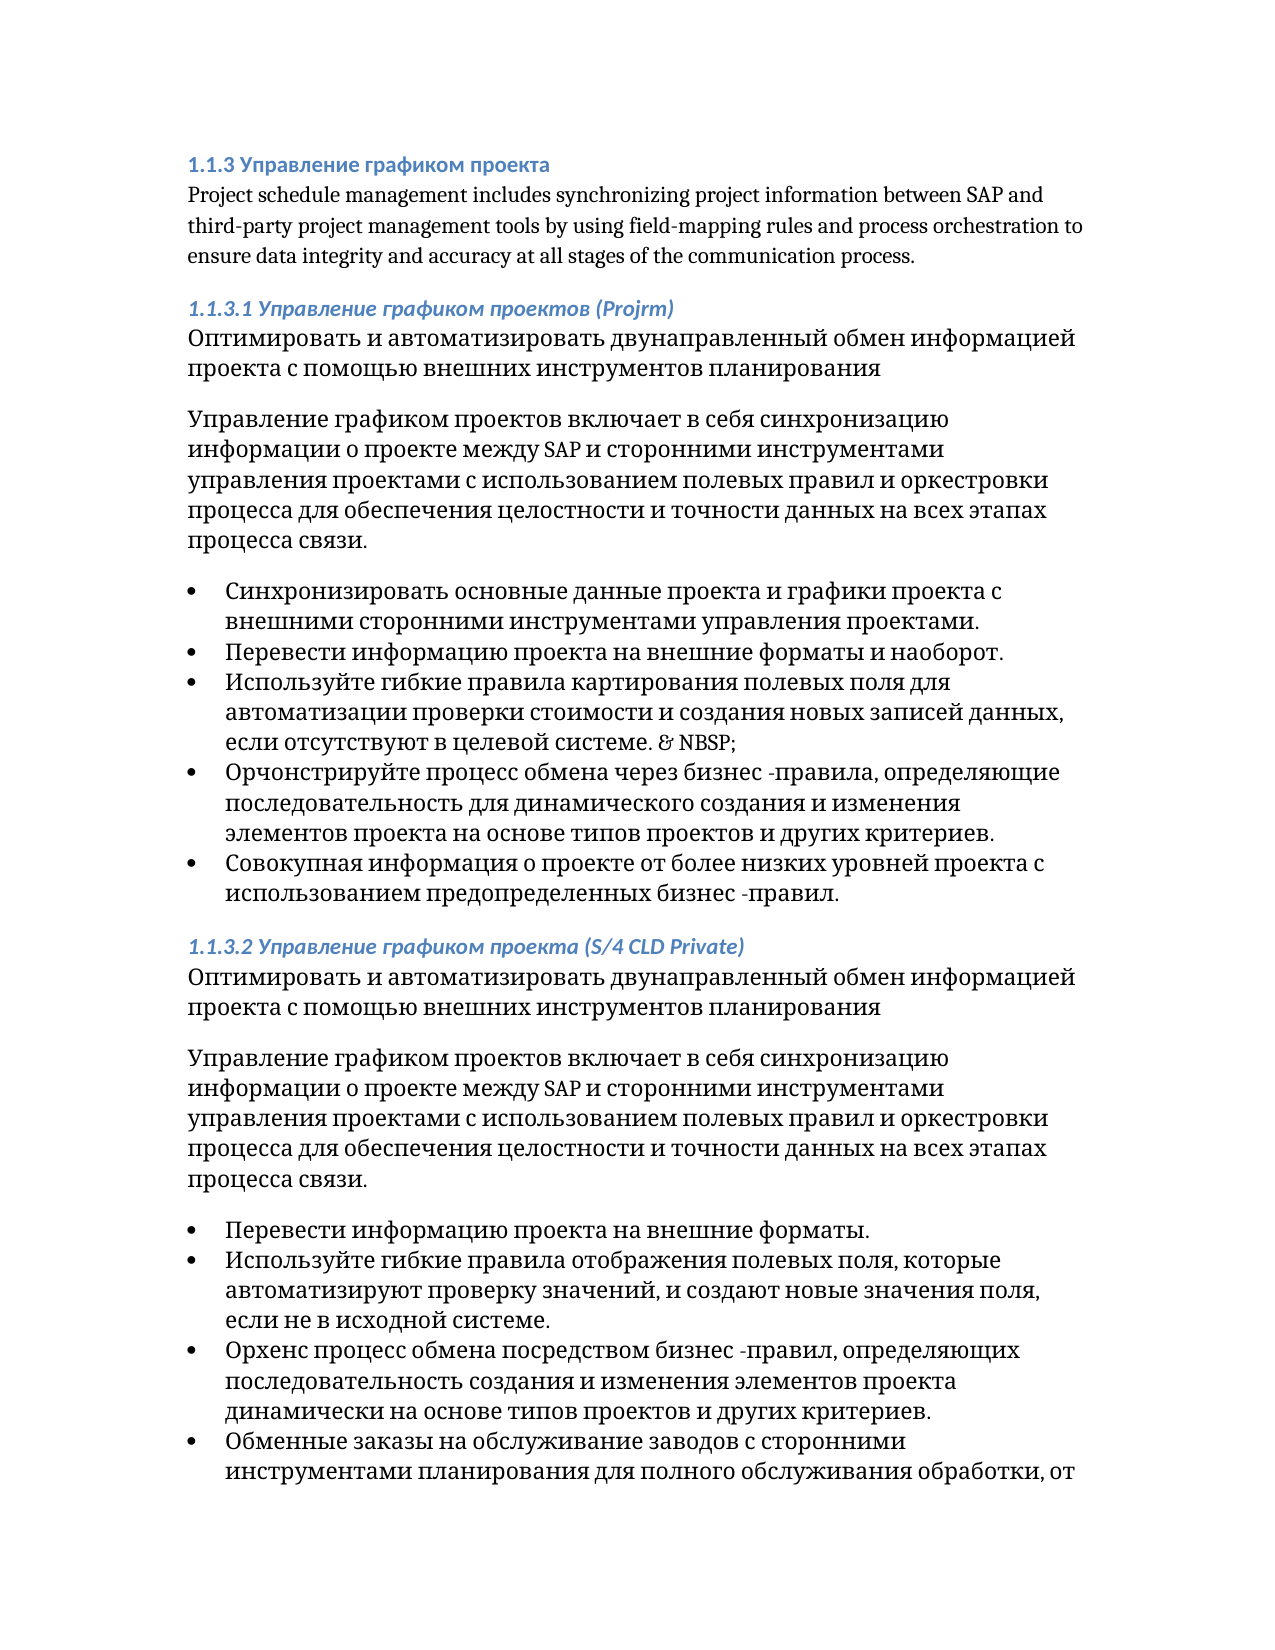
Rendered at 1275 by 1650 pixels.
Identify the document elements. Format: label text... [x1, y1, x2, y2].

list Используйте гибкие правила картирования полевых поля для автоматизации проверки стоимости и создания новых записей данных, если отсутствуют в целевой системе. & NBSP; [187, 669, 1087, 756]
subtitle 1.1.3.2 Управление графиком проекта (S/4 CLD Private) [187, 932, 1087, 960]
list Орчонстрируйте процесс обмена через бизнес -правила, определяющие последовательность для динамического создания и изменения элементов проекта на основе типов проектов и других критериев. [187, 760, 1087, 847]
list Орхенс процесс обмена посредством бизнес -правил, определяющих последовательность создания и изменения элементов проекта динамически на основе типов проектов и других критериев. [187, 1338, 1087, 1425]
list Перевести информацию проекта на внешние форматы и наоборот. [187, 639, 1087, 666]
text Project schedule management includes synchronizing project information between SAP and third-party project management tools by using field-mapping rules and process orchestration to ensure data integrity and accuracy at all stages of the communication process. [187, 182, 1087, 269]
list Синхронизировать основные данные проекта и графики проекта с внешними сторонними инструментами управления проектами. [187, 579, 1087, 636]
subtitle 1.1.3.1 Управление графиком проектов (Projrm) [187, 294, 1087, 322]
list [187, 1429, 1087, 1485]
subtitle 1.1.3 Управление графиком проекта [187, 150, 1087, 178]
text Оптимировать и автоматизировать двунаправленный обмен информацией проекта с помощью внешних инструментов планирования [187, 964, 1087, 1021]
list Используйте гибкие правила отображения полевых поля, которые автоматизируют проверку значений, и создают новые значения поля, если не в исходной системе. [187, 1248, 1087, 1334]
list Совокупная информация о проекте от более низких уровней проекта с использованием предопределенных бизнес -правил. [187, 851, 1087, 907]
text Оптимировать и автоматизировать двунаправленный обмен информацией проекта с помощью внешних инструментов планирования [187, 326, 1087, 382]
list Перевести информацию проекта на внешние форматы. [187, 1217, 1087, 1244]
